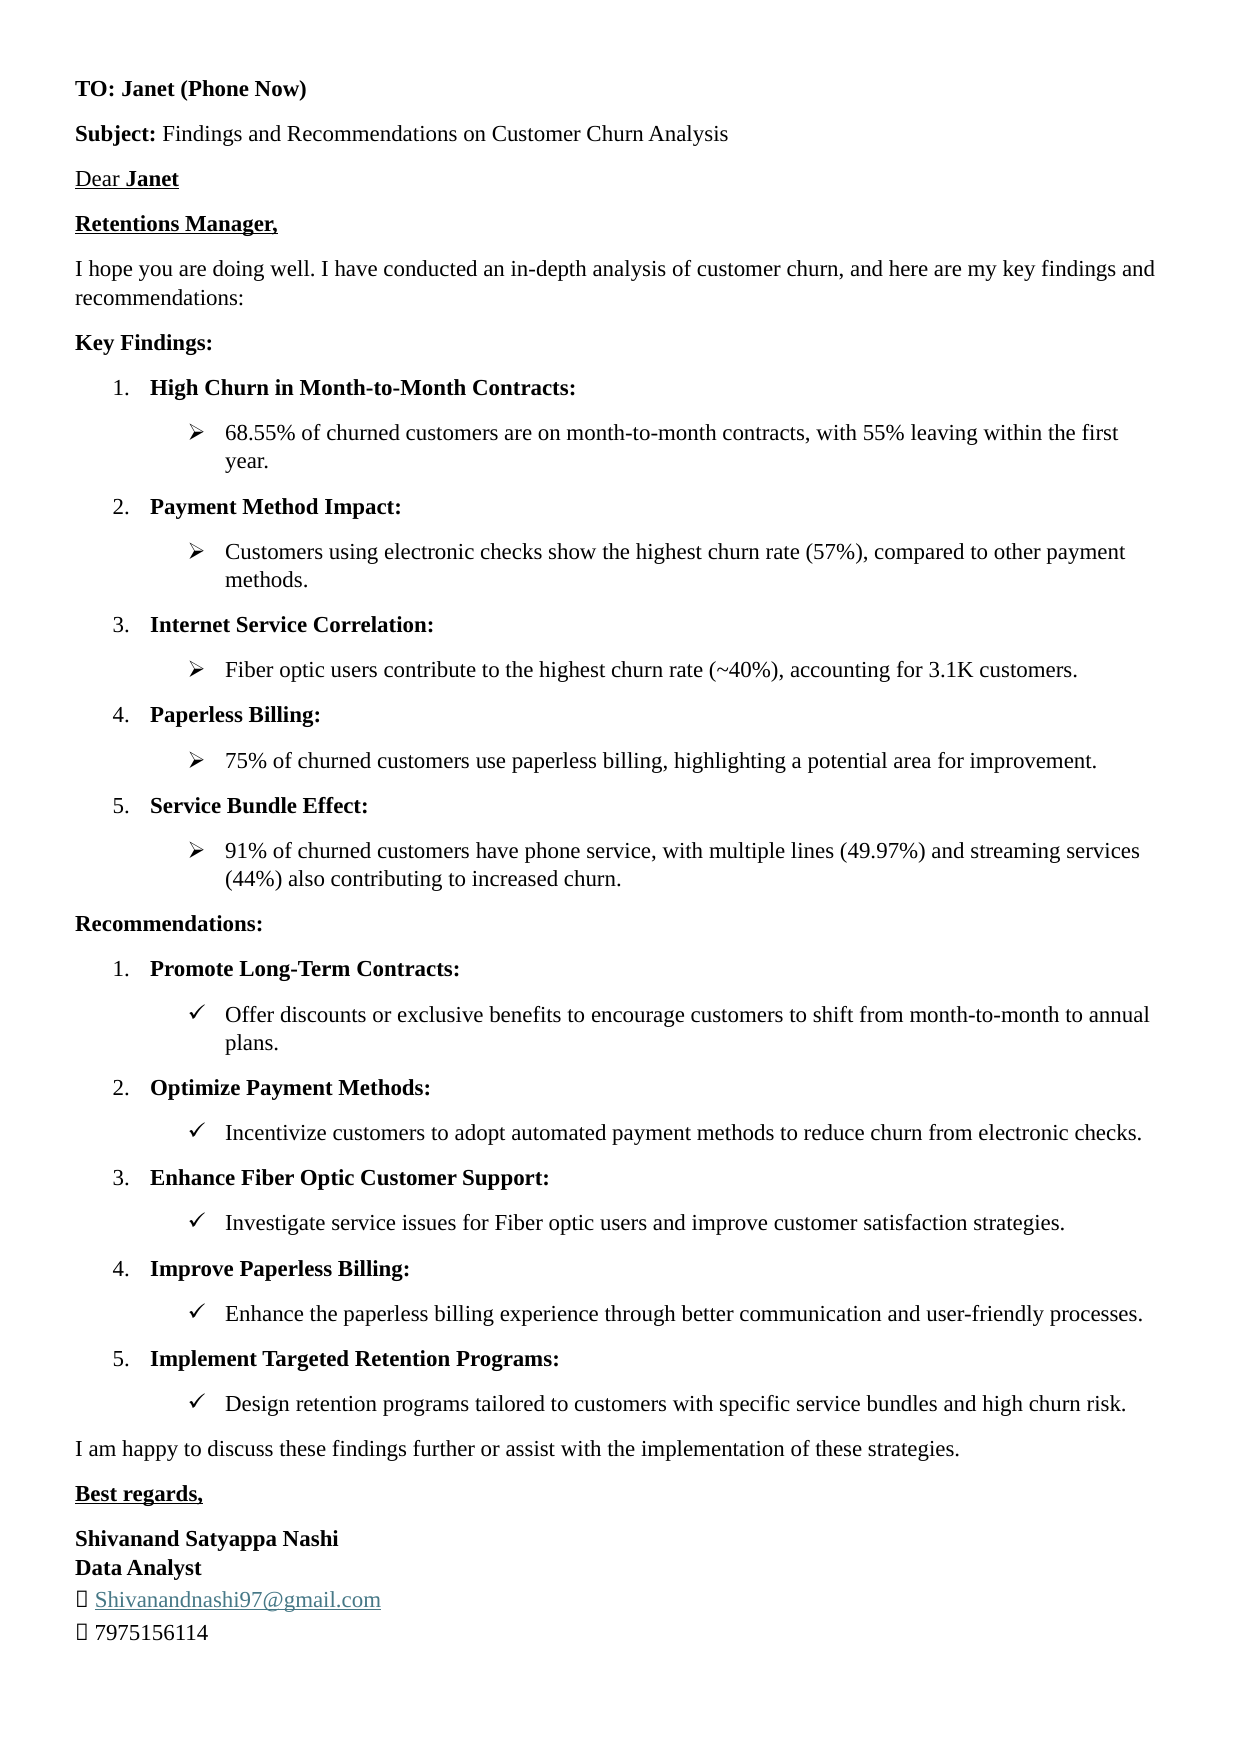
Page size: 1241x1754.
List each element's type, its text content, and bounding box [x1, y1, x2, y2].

text Dear Janet [75, 165, 1165, 192]
text Shivanand Satyappa Nashi Data Analyst 📧 Shivanandnashi97@gmail.com 📞 7975156114 [75, 1525, 1165, 1647]
list Implement Targeted Retention Programs: [112, 1345, 1165, 1371]
text Retentions Manager, [75, 210, 1165, 237]
list Customers using electronic checks show the highest churn rate (57%), compared to other payment methods. [187, 538, 1165, 593]
list 75% of churned customers use paperless billing, highlighting a potential area for improvement. [187, 747, 1165, 773]
list Improve Paperless Billing: [112, 1254, 1165, 1281]
text I am happy to discuss these findings further or assist with the implementation of these strategies. [75, 1435, 1165, 1461]
list Incentivize customers to adopt automated payment methods to reduce churn from electronic checks. [187, 1119, 1165, 1146]
list Optimize Payment Methods: [112, 1074, 1165, 1101]
list Service Bundle Effect: [112, 792, 1165, 818]
text I hope you are doing well. I have conducted an in-depth analysis of customer churn, and here are my key findings and recommendations: [75, 255, 1165, 310]
list Enhance Fiber Optic Customer Support: [112, 1164, 1165, 1191]
list Investigate service issues for Fiber optic users and improve customer satisfaction strategies. [187, 1209, 1165, 1236]
list 91% of churned customers have phone service, with multiple lines (49.97%) and streaming services (44%) also contributing to increased churn. [187, 837, 1165, 892]
list Internet Service Correlation: [112, 611, 1165, 638]
list 68.55% of churned customers are on month-to-month contracts, with 55% leaving within the first year. [187, 419, 1165, 474]
list Design retention programs tailored to customers with specific service bundles and high churn risk. [187, 1390, 1165, 1416]
text Recommendations: [75, 910, 1165, 937]
list High Churn in Month-to-Month Contracts: [112, 374, 1165, 400]
text Key Findings: [75, 329, 1165, 355]
list Fiber optic users contribute to the highest churn rate (~40%), accounting for 3.1K customers. [187, 656, 1165, 683]
list Promote Long-Term Contracts: [112, 956, 1165, 982]
text Best regards, [75, 1480, 1165, 1506]
text TO: Janet (Phone Now) [75, 75, 1165, 101]
list Paperless Billing: [112, 702, 1165, 728]
list Offer discounts or exclusive benefits to encourage customers to shift from month-to-month to annual plans. [187, 1001, 1165, 1055]
list Payment Method Impact: [112, 493, 1165, 519]
list Enhance the paperless billing experience through better communication and user-friendly processes. [187, 1300, 1165, 1326]
text Subject: Findings and Recommendations on Customer Churn Analysis [75, 120, 1165, 146]
